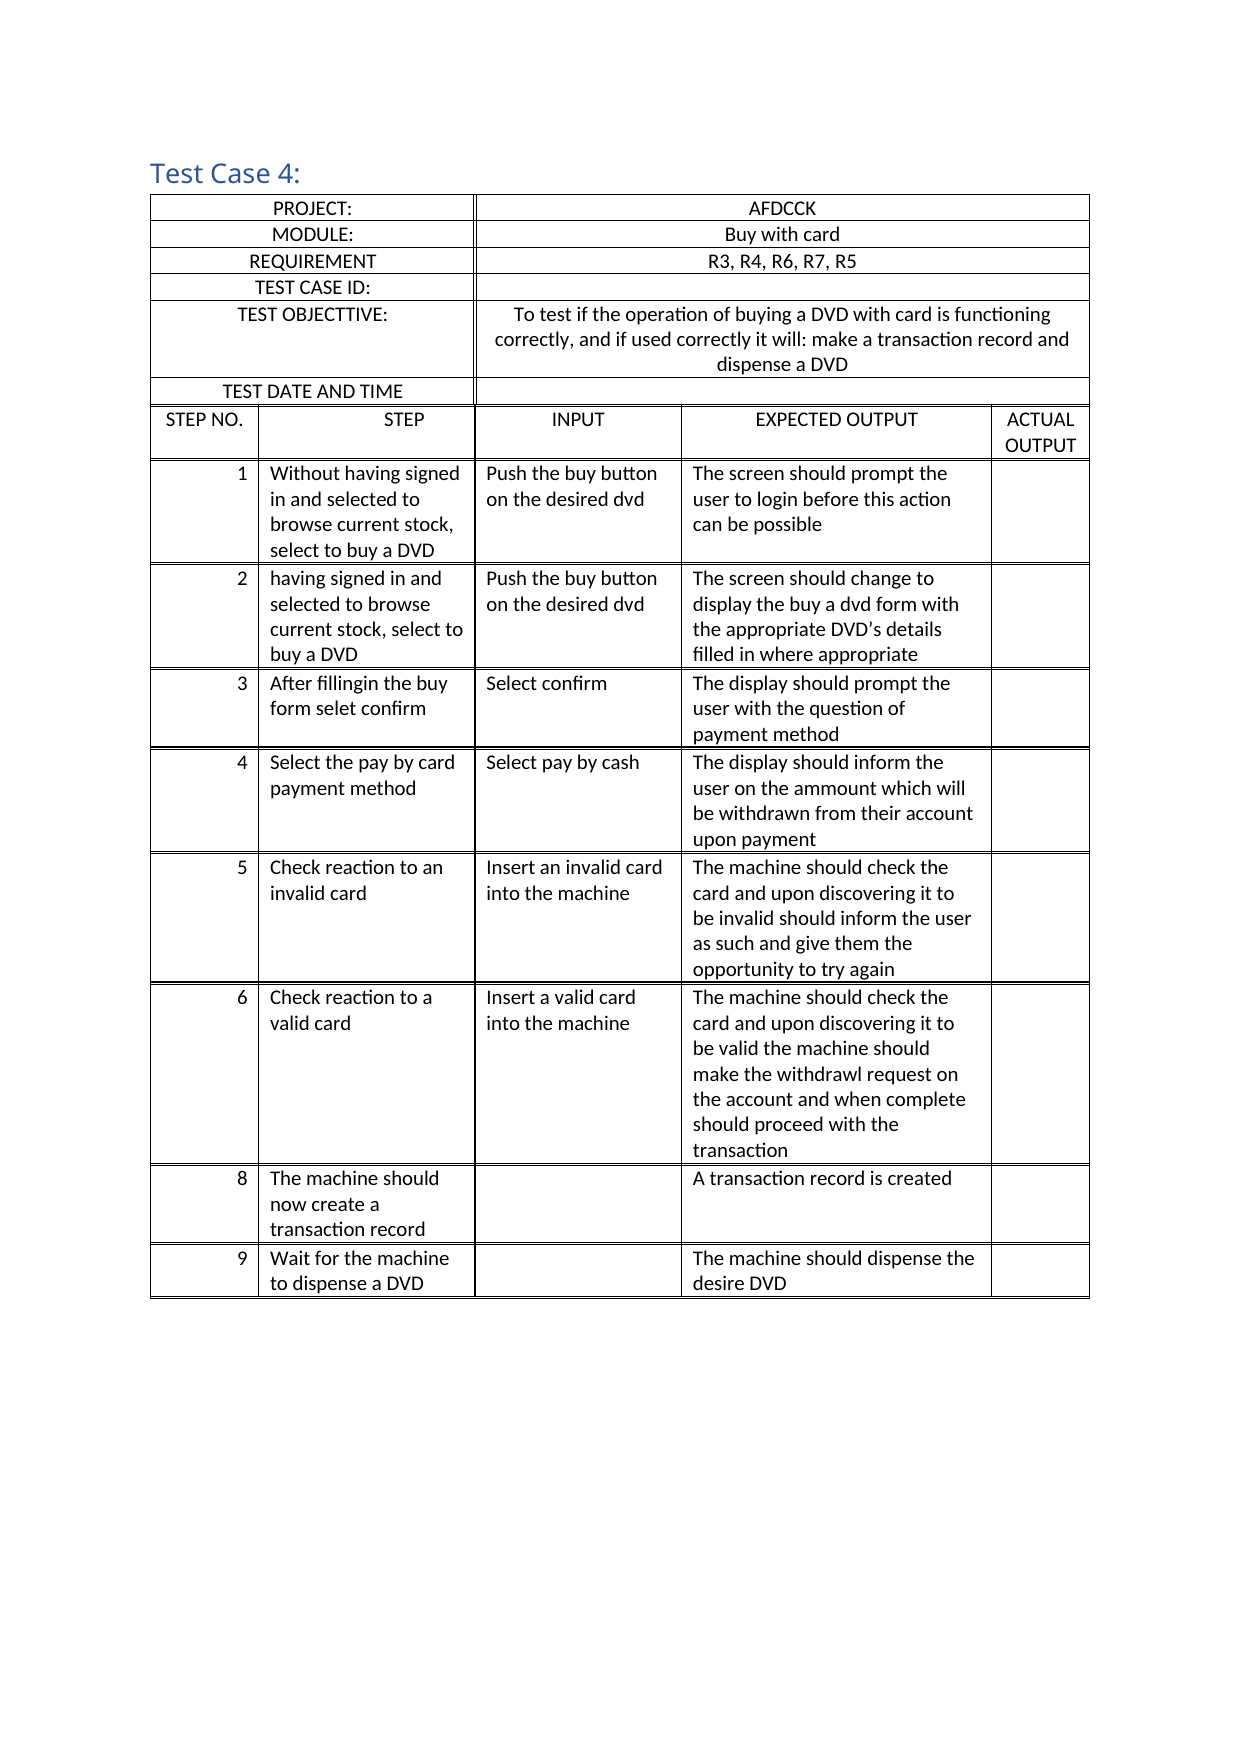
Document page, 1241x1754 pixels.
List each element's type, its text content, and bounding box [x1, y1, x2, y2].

table_cell [477, 274, 1089, 300]
table_cell [992, 1166, 1089, 1242]
table_cell 4 [151, 750, 258, 851]
table_cell [992, 565, 1089, 667]
table_header AFDCCK [477, 195, 1089, 220]
table_cell 1 [151, 461, 258, 562]
table_cell [992, 670, 1089, 746]
table_cell Select confirm [476, 670, 681, 746]
table_cell After fillingin the buy form selet confirm [259, 670, 474, 746]
table_cell Push the buy button on the desired dvd [476, 565, 681, 667]
table_cell TEST CASE ID: [151, 274, 473, 300]
table_cell [992, 985, 1089, 1162]
table_cell EXPECTED OUTPUT [682, 407, 991, 457]
table_cell [476, 1245, 681, 1296]
table_cell [992, 750, 1089, 851]
table_cell Wait for the machine to dispense a DVD [259, 1245, 474, 1296]
table_cell 5 [151, 854, 258, 981]
table_cell having signed in and selected to browse current stock, select to buy a DVD [259, 565, 474, 667]
table_cell Insert an invalid card into the machine [476, 854, 681, 981]
table_cell MODULE: [151, 221, 473, 247]
table_cell REQUIREMENT [151, 248, 473, 273]
table_cell 9 [151, 1245, 258, 1296]
table_cell [992, 461, 1089, 562]
table_cell [476, 1166, 681, 1242]
table_cell The machine should dispense the desire DVD [682, 1245, 991, 1296]
table_cell Check reaction to an invalid card [259, 854, 474, 981]
table_cell The machine should now create a transaction record [259, 1166, 474, 1242]
table_cell A transaction record is created [682, 1166, 991, 1242]
table_cell ACTUAL OUTPUT [992, 407, 1089, 457]
table_cell Buy with card [477, 221, 1089, 247]
table_cell 3 [151, 670, 258, 746]
table_cell STEP NO. [151, 407, 258, 457]
table_cell [992, 1245, 1089, 1296]
table_cell Check reaction to a valid card [259, 985, 474, 1162]
table_cell Select the pay by card payment method [259, 750, 474, 851]
table_cell The screen should change to display the buy a dvd form with the appropriate DVD’s details filled in where appropriate [682, 565, 991, 667]
table_cell Insert a valid card into the machine [476, 985, 681, 1162]
subtitle Test Case 4: [150, 154, 1090, 191]
table_cell Push the buy button on the desired dvd [476, 461, 681, 562]
table_cell The machine should check the card and upon discovering it to be invalid should inform the user as such and give them the opportunity to try again [682, 854, 991, 981]
table_cell To test if the operation of buying a DVD with card is functioning correctly, and if used correctly it will: make a transaction record and dispense a DVD [477, 301, 1089, 377]
table_cell [477, 378, 1089, 403]
table_cell The screen should prompt the user to login before this action can be possible [682, 461, 991, 562]
table_cell TEST OBJECTTIVE: [151, 301, 473, 377]
table_cell The machine should check the card and upon discovering it to be valid the machine should make the withdrawl request on the account and when complete should proceed with the transaction [682, 985, 991, 1162]
table_cell R3, R4, R6, R7, R5 [477, 248, 1089, 273]
table_cell [992, 854, 1089, 981]
table_cell INPUT [476, 407, 681, 457]
table_cell The display should prompt the user with the question of payment method [682, 670, 991, 746]
table_header PROJECT: [151, 195, 473, 220]
table_cell STEP [259, 407, 474, 457]
table_cell 8 [151, 1166, 258, 1242]
table_cell TEST DATE AND TIME [151, 378, 473, 403]
table_cell 2 [151, 565, 258, 667]
table_cell Select pay by cash [476, 750, 681, 851]
table_cell The display should inform the user on the ammount which will be withdrawn from their account upon payment [682, 750, 991, 851]
table_cell Without having signed in and selected to browse current stock, select to buy a DVD [259, 461, 474, 562]
table_cell 6 [151, 985, 258, 1162]
